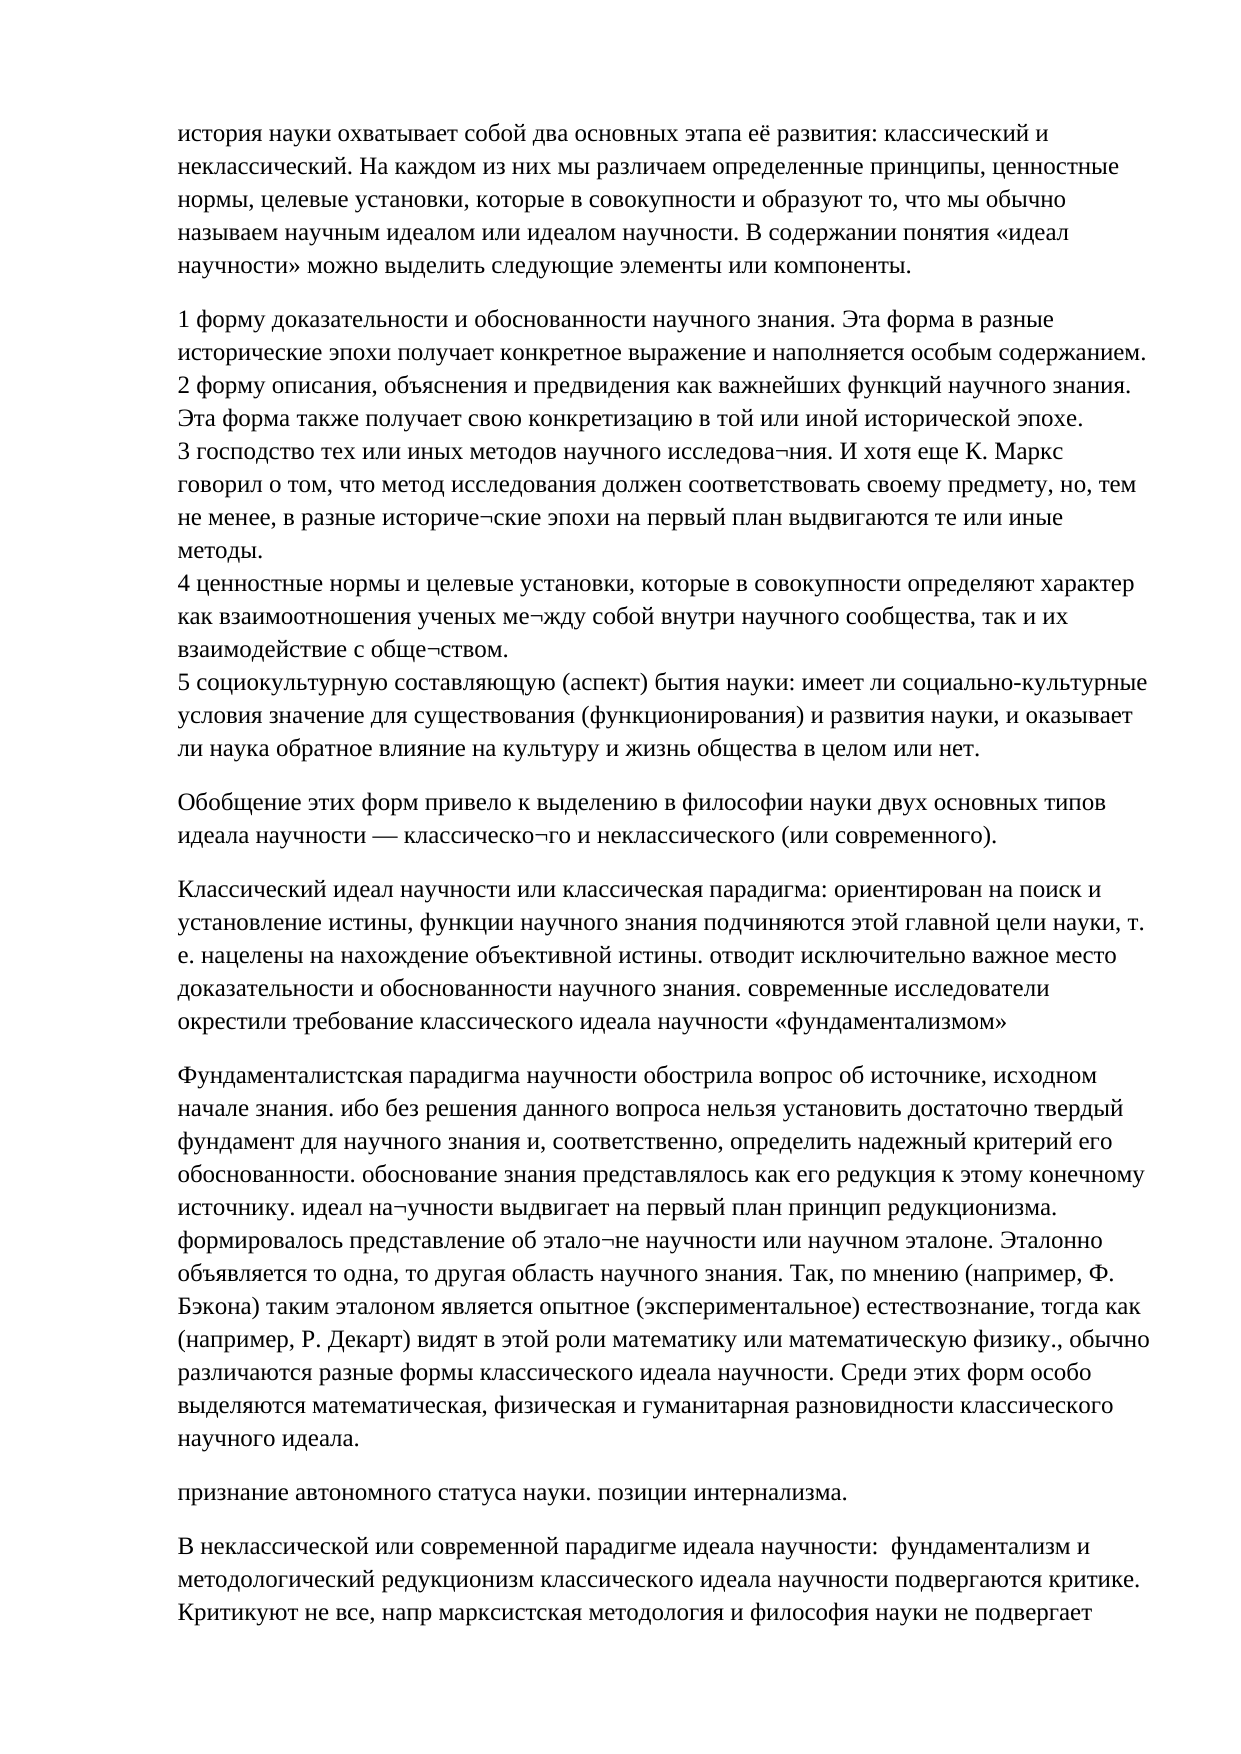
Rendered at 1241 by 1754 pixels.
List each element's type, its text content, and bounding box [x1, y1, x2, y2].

text 1 форму доказательности и обоснованности научного знания. Эта форма в разные исторические эпохи получает конкретное выражение и наполняется особым содержанием. 2 форму описания, объяснения и предвидения как важнейших функций научного знания. Эта форма также получает свою конкретизацию в той или иной исторической эпохе. 3 господство тех или иных методов научного исследова¬ния. И хотя еще К. Маркс говорил о том, что метод исследования должен соответствовать своему предмету, но, тем не менее, в разные историче¬ские эпохи на первый план выдвигаются те или иные методы. 4 ценностные нормы и целевые установки, которые в совокупности определяют характер как взаимоотношения ученых ме¬жду собой внутри научного сообщества, так и их взаимодействие с обще¬ством. 5 социокультурную составляющую (аспект) бытия науки: имеет ли социально-культурные условия значение для существования (функционирования) и развития науки, и оказывает ли наука обратное влияние на культуру и жизнь общества в целом или нет. [177, 304, 1152, 762]
text история науки охватывает собой два основных этапа её развития: классический и неклассический. На каждом из них мы различаем определенные принципы, ценностные нормы, целевые установки, которые в совокупности и образуют то, что мы обычно называем научным идеалом или идеалом научности. В содержании понятия «идеал научности» можно выделить следующие элементы или компоненты. [177, 118, 1152, 279]
text признание автономного статуса науки. позиции интернализма. [177, 1477, 1152, 1506]
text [177, 1531, 1152, 1626]
text Классический идеал научности или классическая парадигма: ориентирован на поиск и установление истины, функции научного знания подчиняются этой главной цели науки, т. е. нацелены на нахождение объективной истины. отводит исключительно важное место доказательности и обоснованности научного знания. современные исследователи окрестили требование классического идеала научности «фундаментализмом» [177, 874, 1152, 1035]
text Фундаменталистская парадигма научности обострила вопрос об источнике, исходном начале знания. ибо без решения данного вопроса нельзя установить достаточно твердый фундамент для научного знания и, соответственно, определить надежный критерий его обоснованности. обоснование знания представлялось как его редукция к этому конечному источнику. идеал на¬учности выдвигает на первый план принцип редукционизма. формировалось представление об этало¬не научности или научном эталоне. Эталонно объявляется то одна, то другая область научного знания. Так, по мнению (например, Ф. Бэкона) таким эталоном является опытное (экспериментальное) естествознание, тогда как (например, Р. Декарт) видят в этой роли математику или математическую физику., обычно различаются разные формы классического идеала научности. Среди этих форм особо выделяются математическая, физическая и гуманитарная разновидности классического научного идеала. [177, 1060, 1152, 1452]
text Обобщение этих форм привело к выделению в философии науки двух основных типов идеала научности — классическо¬го и неклассического (или современного). [177, 787, 1152, 849]
